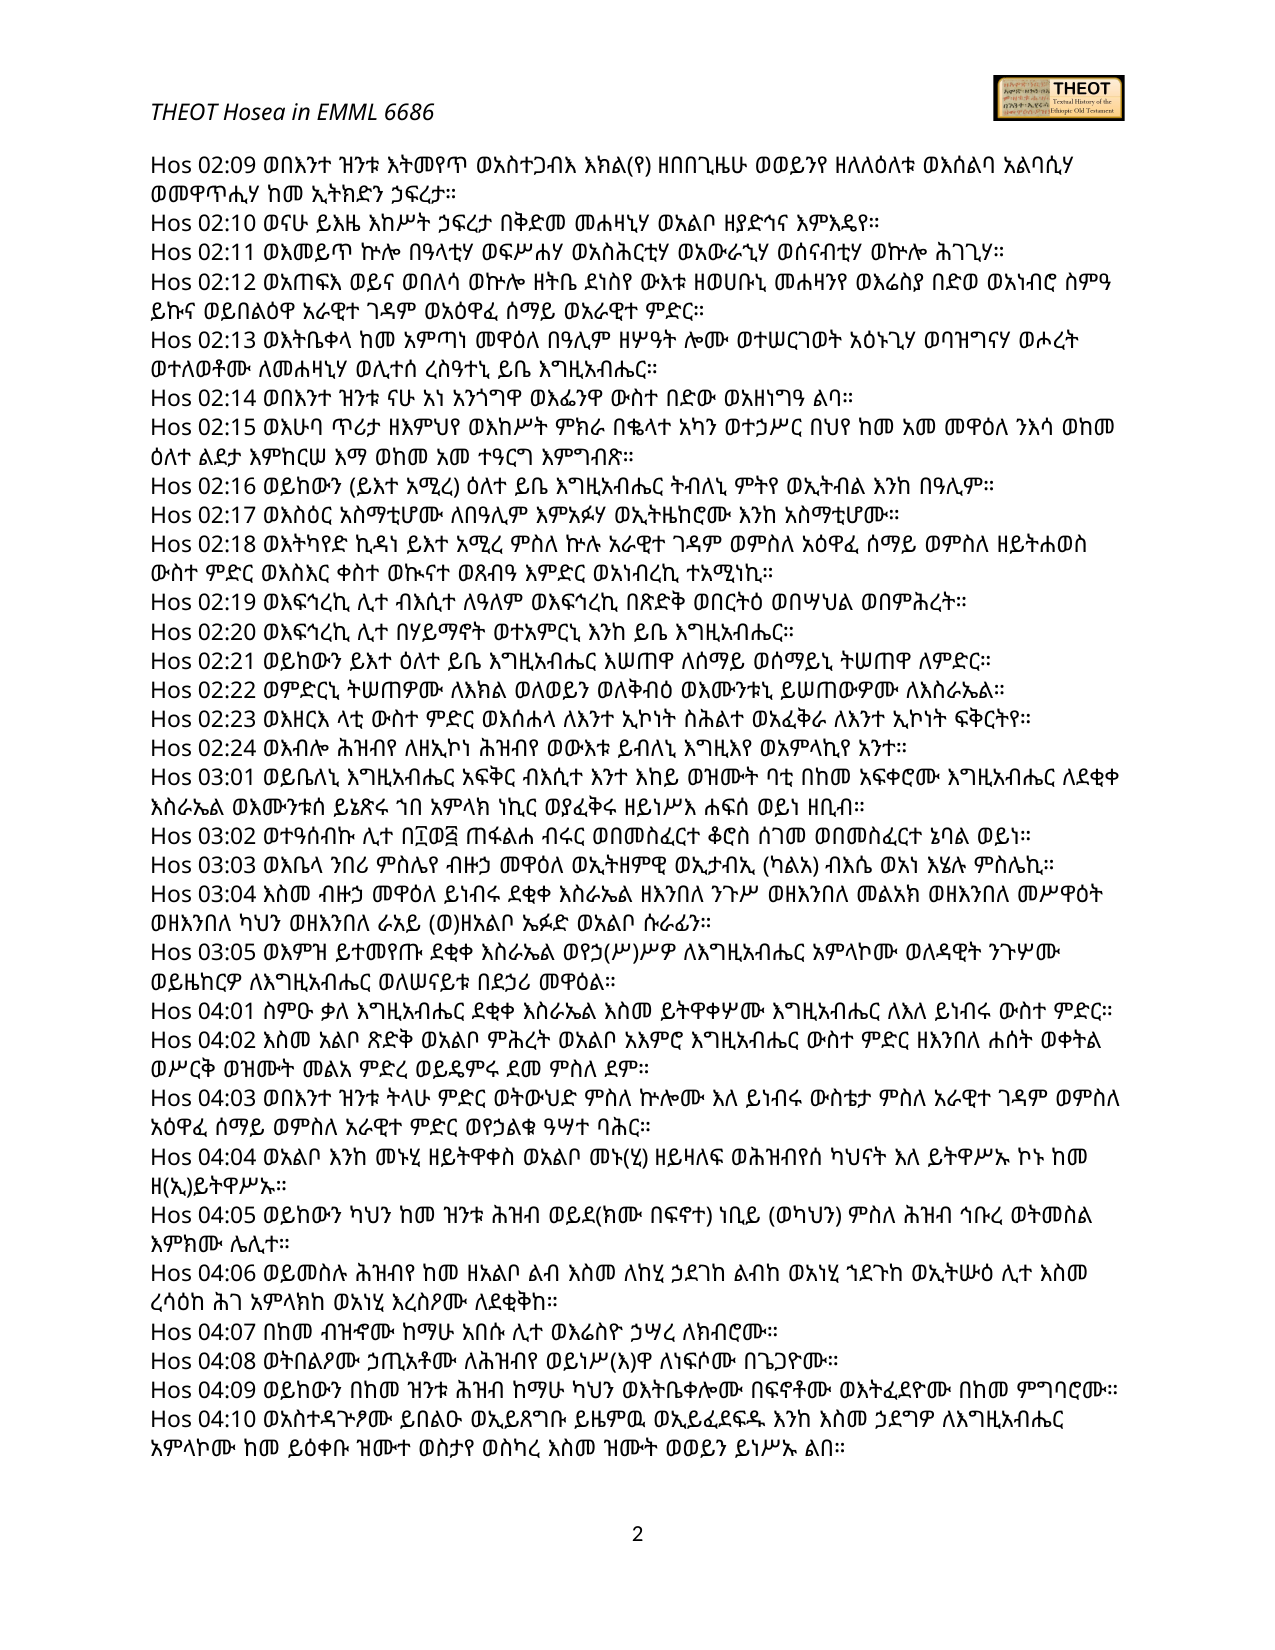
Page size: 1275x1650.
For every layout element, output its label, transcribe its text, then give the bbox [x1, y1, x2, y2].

text Hos 03:04 እስመ ብዙኃ መዋዕለ ይነብሩ ደቂቀ እስራኤል ዘእንበለ ንጉሥ ወዘእንበለ መልአክ ወዘእንበለ መሥዋዕት ወዘእንበለ ካህን ወዘእንበለ ራአይ (ወ)ዘአልቦ ኤፉድ ወአልቦ ሱራፊን። [150, 879, 1125, 937]
text Hos 02:12 ወአጠፍእ ወይና ወበለሳ ወኵሎ ዘትቤ ደነስየ ውእቱ ዘወሀቡኒ መሐዛንየ ወእሬስያ በድወ ወአነብሮ ስምዓ ይኩና ወይበልዕዋ አራዊተ ገዳም ወአዕዋፈ ሰማይ ወአራዊተ ምድር። [150, 267, 1125, 325]
text Hos 03:05 ወእምዝ ይተመየጡ ደቂቀ እስራኤል ወየኃ(ሥ)ሥዎ ለእግዚአብሔር አምላኮሙ ወለዳዊት ንጉሦሙ ወይዜከርዎ ለእግዚአብሔር ወለሠናይቱ በደኃሪ መዋዕል። [150, 937, 1125, 996]
text Hos 02:23 ወእዘርእ ላቲ ውስተ ምድር ወእሰሐላ ለእንተ ኢኮነት ስሕልተ ወአፈቅራ ለእንተ ኢኮነት ፍቅርትየ። [150, 704, 1125, 733]
text Hos 04:05 ወይከውን ካህን ከመ ዝንቱ ሕዝብ ወይደ(ክሙ በፍኖተ) ነቢይ (ወካህን) ምስለ ሕዝብ ኅቡረ ወትመስል እምክሙ ሌሊተ። [150, 1200, 1125, 1258]
text Hos 02:18 ወእትካየድ ኪዳነ ይእተ አሚረ ምስለ ኵሉ አራዊተ ገዳም ወምስለ አዕዋፈ ሰማይ ወምስለ ዘይትሐወስ ውስተ ምድር ወእስእር ቀስተ ወኲናተ ወጸብዓ እምድር ወአነብረኪ ተአሚነኪ። [150, 529, 1125, 587]
text Hos 02:24 ወእብሎ ሕዝብየ ለዘኢኮነ ሕዝብየ ወውእቱ ይብለኒ እግዚእየ ወአምላኪየ አንተ። [150, 733, 1125, 762]
text Hos 04:10 ወአስተዳጕፆሙ ይበልዑ ወኢይጸግቡ ይዜምዉ ወኢይፈደፍዱ እንከ እስመ ኃደግዎ ለእግዚአብሔር አምላኮሙ ከመ ይዕቀቡ ዝሙተ ወስታየ ወስካረ እስመ ዝሙት ወወይን ይነሥኡ ልበ። [150, 1404, 1125, 1462]
text Hos 04:08 ወትበልዖሙ ኃጢአቶሙ ለሕዝብየ ወይነሥ(እ)ዋ ለነፍሶሙ በጌጋዮሙ። [150, 1346, 1125, 1375]
text Hos 02:22 ወምድርኒ ትሠጠዎሙ ለእክል ወለወይን ወለቅብዕ ወእሙንቱኒ ይሠጠውዎሙ ለእስራኤል። [150, 675, 1125, 704]
text Hos 02:09 ወበእንተ ዝንቱ እትመየጥ ወአስተጋብእ እክል(የ) ዘበበጊዜሁ ወወይንየ ዘለለዕለቱ ወእሰልባ አልባሲሃ ወመዋጥሒሃ ከመ ኢትክድን ኃፍረታ። [150, 150, 1125, 208]
picture [993, 75, 1125, 121]
text Hos 03:03 ወእቤላ ንበሪ ምስሌየ ብዙኃ መዋዕለ ወኢትዘምዊ ወኢታብኢ (ካልአ) ብእሴ ወአነ እሄሉ ምስሌኪ። [150, 850, 1125, 879]
text Hos 02:17 ወእስዕር አስማቲሆሙ ለበዓሊም እምአፉሃ ወኢትዜከሮሙ እንከ አስማቲሆሙ። [150, 500, 1125, 529]
text Hos 02:15 ወእሁባ ጥሪታ ዘእምህየ ወእከሥት ምክራ በቈላተ አካን ወተኃሥር በህየ ከመ አመ መዋዕለ ንእሳ ወከመ ዕለተ ልደታ እምከርሠ እማ ወከመ አመ ተዓርግ እምግብጽ። [150, 412, 1125, 471]
text Hos 04:04 ወአልቦ እንከ መኑሂ ዘይትዋቀስ ወአልቦ መኑ(ሂ) ዘይዛለፍ ወሕዝብየሰ ካህናት እለ ይትዋሥኡ ኮኑ ከመ ዘ(ኢ)ይትዋሥኡ። [150, 1142, 1125, 1200]
text Hos 04:06 ወይመስሉ ሕዝብየ ከመ ዘአልቦ ልብ እስመ ለከሂ ኃደገከ ልብከ ወአነሂ ኀደጉከ ወኢትሡዕ ሊተ እስመ ረሳዕከ ሕገ አምላክከ ወአነሂ እረስዖሙ ለደቂቅከ። [150, 1258, 1125, 1317]
text Hos 02:19 ወእፍኅረኪ ሊተ ብእሲተ ለዓለም ወእፍኅረኪ በጽድቅ ወበርትዕ ወበሣህል ወበምሕረት። [150, 587, 1125, 617]
text Hos 02:10 ወናሁ ይእዜ እከሥት ኃፍረታ በቅድመ መሐዛኒሃ ወአልቦ ዘያድኅና እምእዴየ። [150, 208, 1125, 237]
text Hos 02:14 ወበእንተ ዝንቱ ናሁ አነ አንጎግዋ ወእፌንዋ ውስተ በድው ወአዘነግዓ ልባ። [150, 383, 1125, 412]
text Hos 03:01 ወይቤለኒ እግዚአብሔር አፍቅር ብእሲተ እንተ እከይ ወዝሙት ባቲ በከመ አፍቀሮሙ እግዚአብሔር ለደቂቀ እስራኤል ወእሙንቱሰ ይኔጽሩ ኀበ አምላክ ነኪር ወያፈቅሩ ዘይነሥእ ሐፍሰ ወይነ ዘቢብ። [150, 762, 1125, 821]
text Hos 02:20 ወእፍኅረኪ ሊተ በሃይማኖት ወተአምርኒ እንከ ይቤ እግዚአብሔር። [150, 617, 1125, 646]
text Hos 02:13 ወእትቤቀላ ከመ አምጣነ መዋዕለ በዓሊም ዘሦዓት ሎሙ ወተሠርገወት አዕኑጊሃ ወባዝግናሃ ወሖረት ወተለወቶሙ ለመሐዛኒሃ ወሊተሰ ረስዓተኒ ይቤ እግዚአብሔር። [150, 325, 1125, 383]
text Hos 04:01 ስምዑ ቃለ እግዚአብሔር ደቂቀ እስራኤል እስመ ይትዋቀሦሙ እግዚአብሔር ለእለ ይነብሩ ውስተ ምድር። [150, 996, 1125, 1025]
text Hos 04:02 እስመ አልቦ ጽድቅ ወአልቦ ምሕረት ወአልቦ አእምሮ እግዚአብሔር ውስተ ምድር ዘእንበለ ሐሰት ወቀትል ወሥርቅ ወዝሙት መልአ ምድረ ወይዴምሩ ደመ ምስለ ደም። [150, 1025, 1125, 1083]
text Hos 04:09 ወይከውን በከመ ዝንቱ ሕዝብ ከማሁ ካህን ወእትቤቀሎሙ በፍኖቶሙ ወእትፈደዮሙ በከመ ምግባሮሙ። [150, 1375, 1125, 1404]
text Hos 02:16 ወይከውን (ይእተ አሚረ) ዕለተ ይቤ እግዚአብሔር ትብለኒ ምትየ ወኢትብል እንከ በዓሊም። [150, 471, 1125, 500]
text Hos 02:21 ወይከውን ይእተ ዕለተ ይቤ እግዚአብሔር እሠጠዋ ለሰማይ ወሰማይኒ ትሠጠዋ ለምድር። [150, 646, 1125, 675]
text Hos 02:11 ወእመይጥ ኵሎ በዓላቲሃ ወፍሥሐሃ ወአስሕርቲሃ ወአውራኂሃ ወሰናብቲሃ ወኵሎ ሕገጊሃ። [150, 237, 1125, 267]
text Hos 03:02 ወተዓሰብኩ ሊተ በ፲ወ፭ ጠፋልሐ ብሩር ወበመስፈርተ ቆሮስ ሰገመ ወበመስፈርተ ኔባል ወይነ። [150, 821, 1125, 850]
text Hos 04:07 በከመ ብዝኆሙ ከማሁ አበሱ ሊተ ወእሬስዮ ኃሣረ ለክብሮሙ። [150, 1317, 1125, 1346]
text Hos 04:03 ወበእንተ ዝንቱ ትላሁ ምድር ወትውህድ ምስለ ኵሎሙ እለ ይነብሩ ውስቴታ ምስለ አራዊተ ገዳም ወምስለ አዕዋፈ ሰማይ ወምስለ አራዊተ ምድር ወየኃልቁ ዓሣተ ባሕር። [150, 1083, 1125, 1142]
